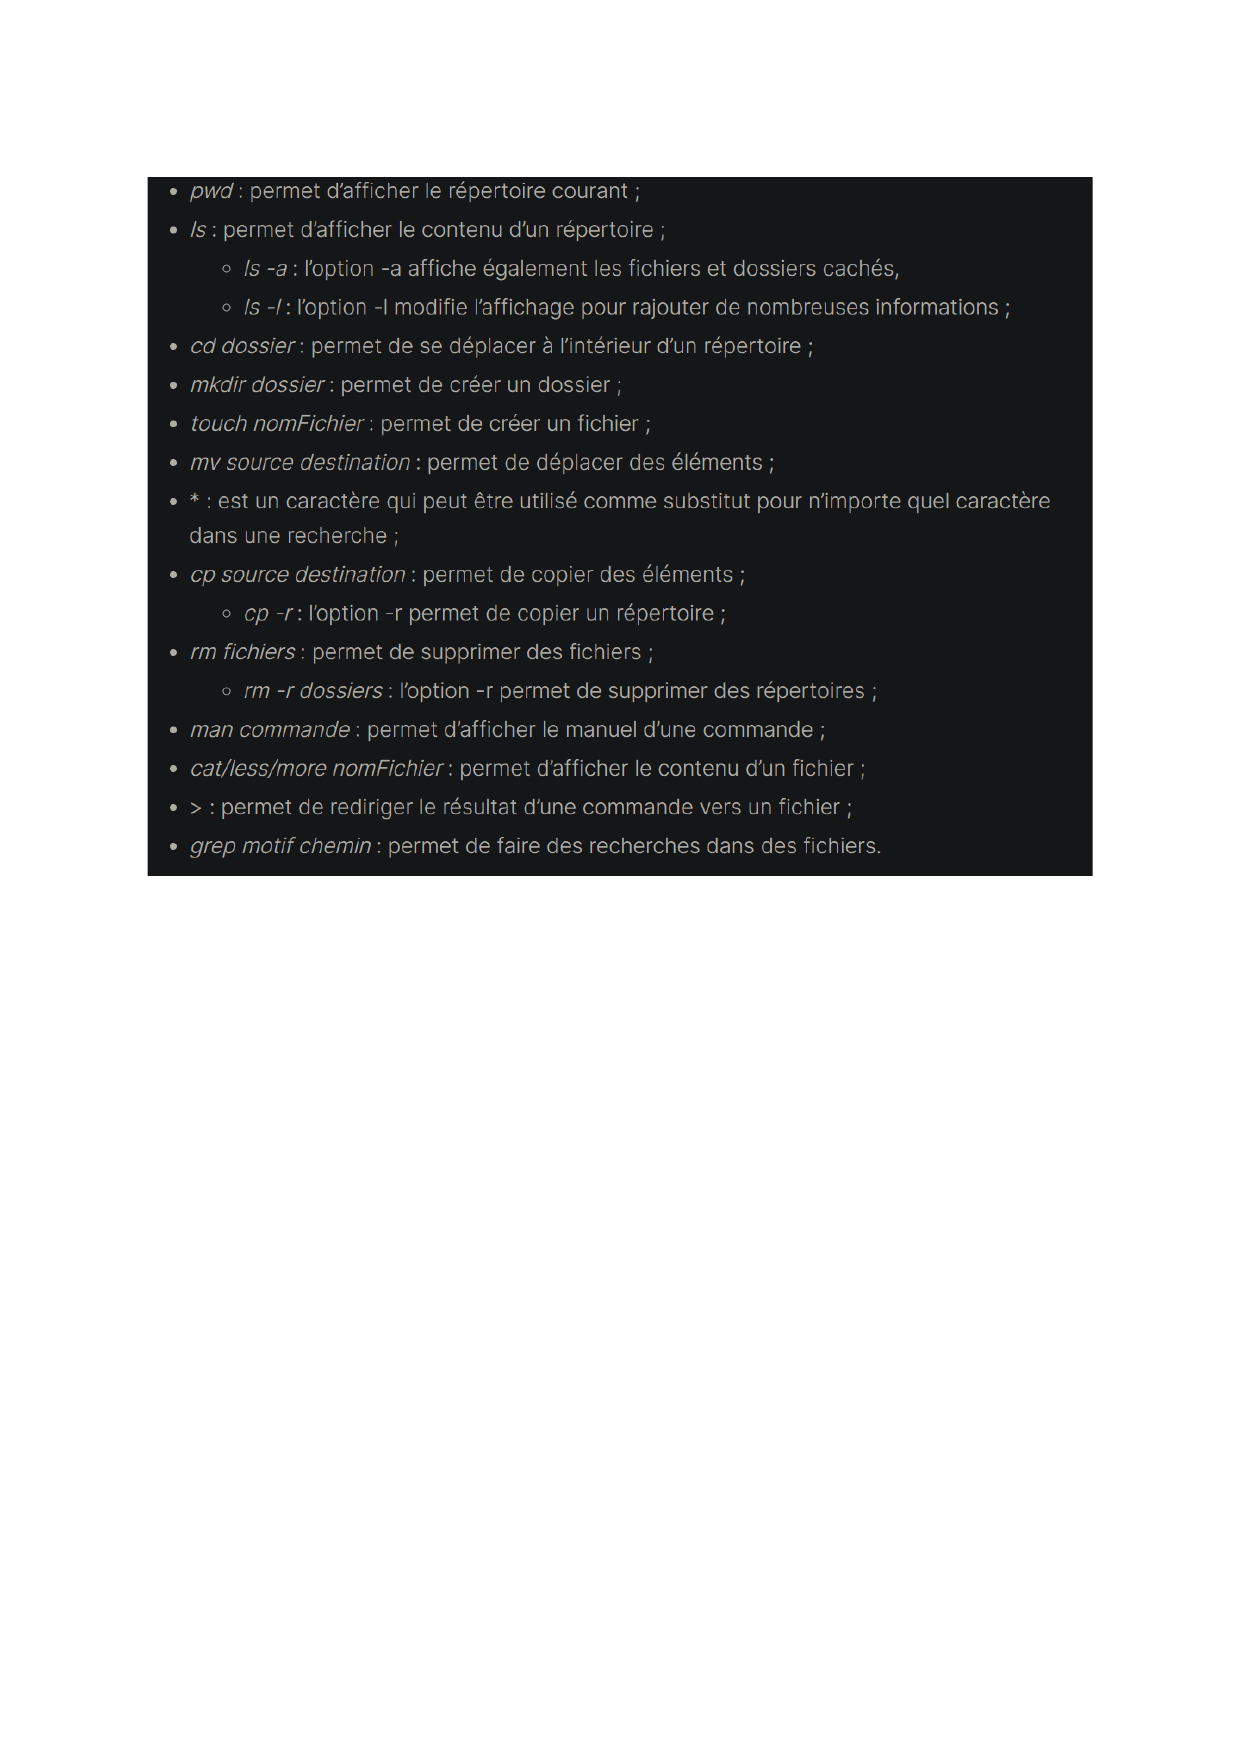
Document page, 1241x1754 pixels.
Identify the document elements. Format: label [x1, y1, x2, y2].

picture [147, 177, 1093, 876]
